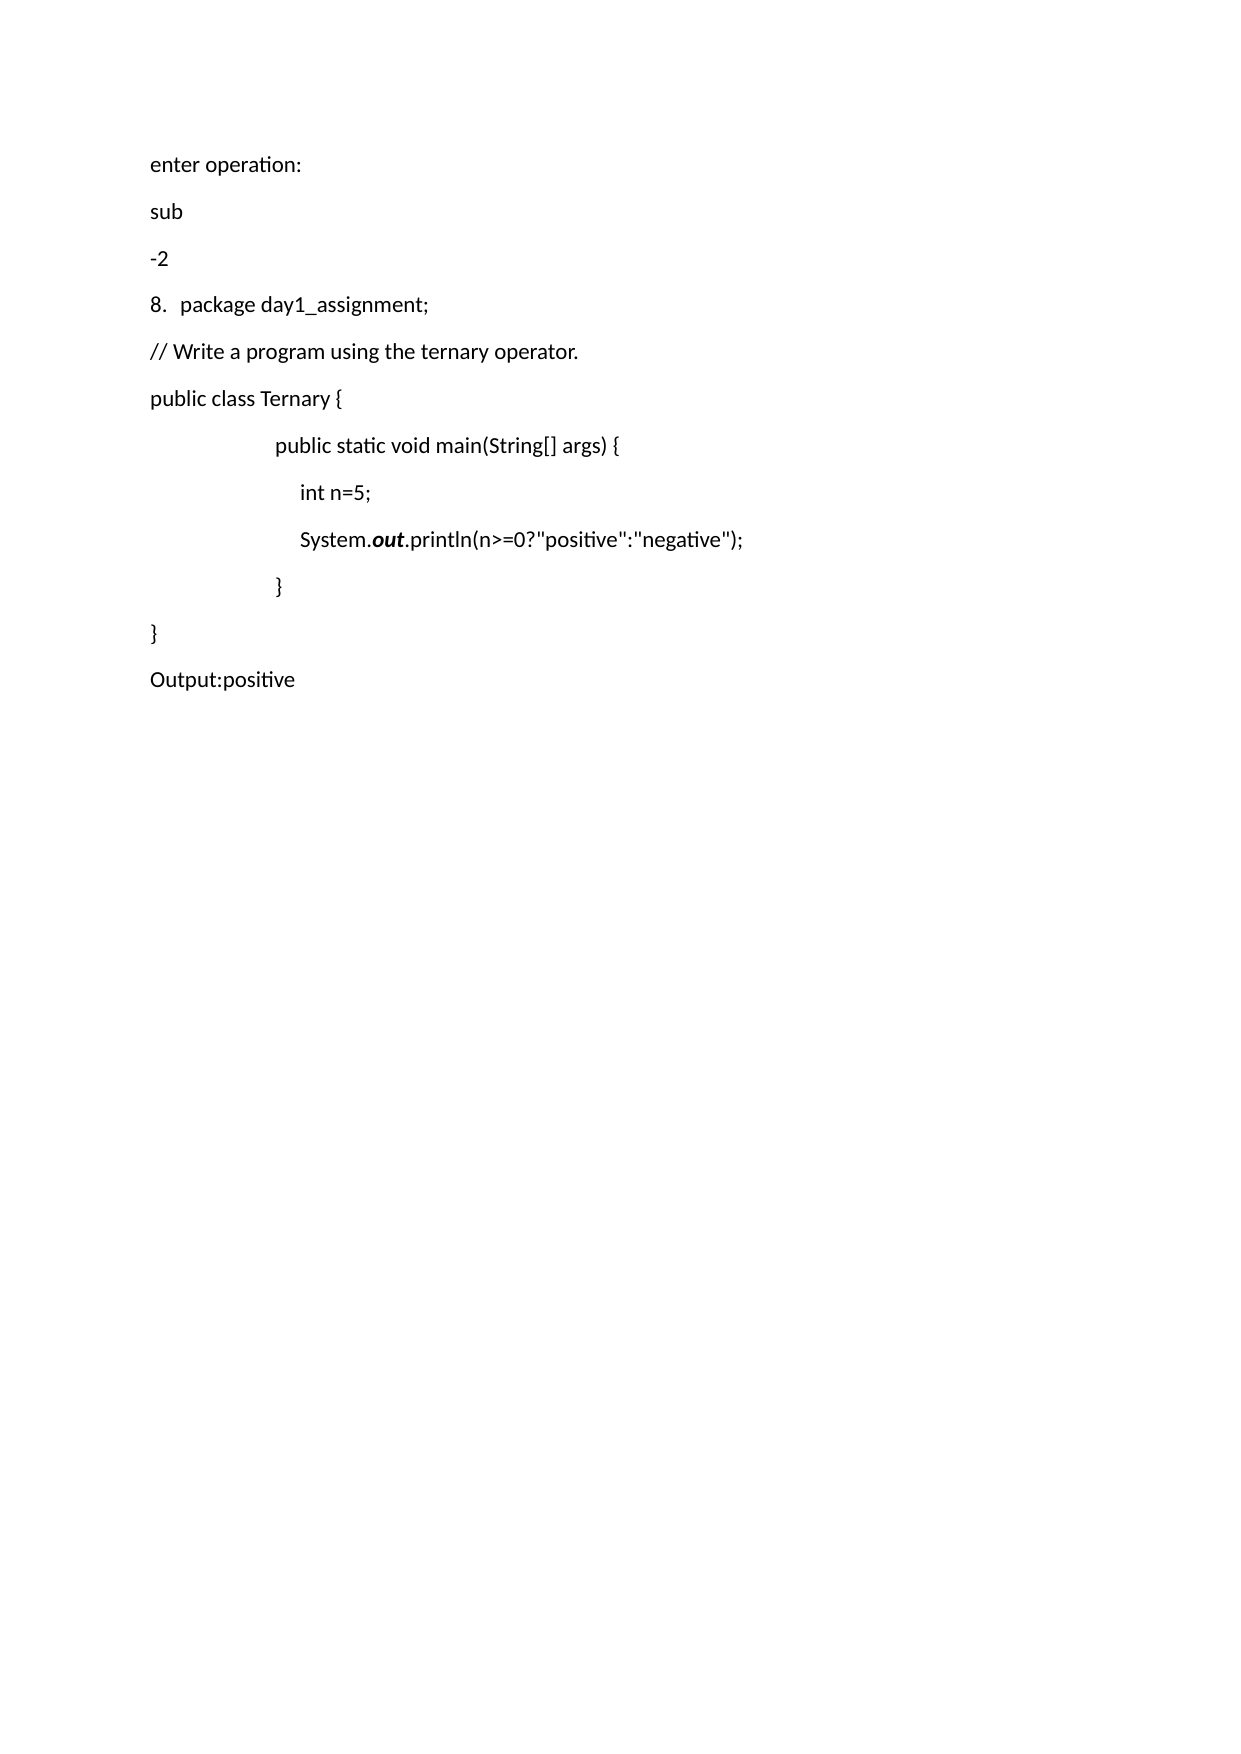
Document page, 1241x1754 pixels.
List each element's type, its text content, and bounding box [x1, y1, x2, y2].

text int n=5; [150, 478, 1090, 506]
text System.out.println(n>=0?"positive":"negative"); [150, 525, 1090, 553]
text sub [150, 197, 1090, 225]
text public class Ternary { [150, 384, 1090, 412]
text } [150, 619, 1090, 647]
text enter operation: [150, 150, 1090, 178]
text public static void main(String[] args) { [150, 431, 1090, 459]
text } [150, 572, 1090, 600]
text Output:positive [150, 666, 1090, 694]
text // Write a program using the ternary operator. [150, 337, 1090, 366]
text -2 [150, 244, 1090, 272]
text 8. package day1_assignment; [150, 291, 1090, 319]
